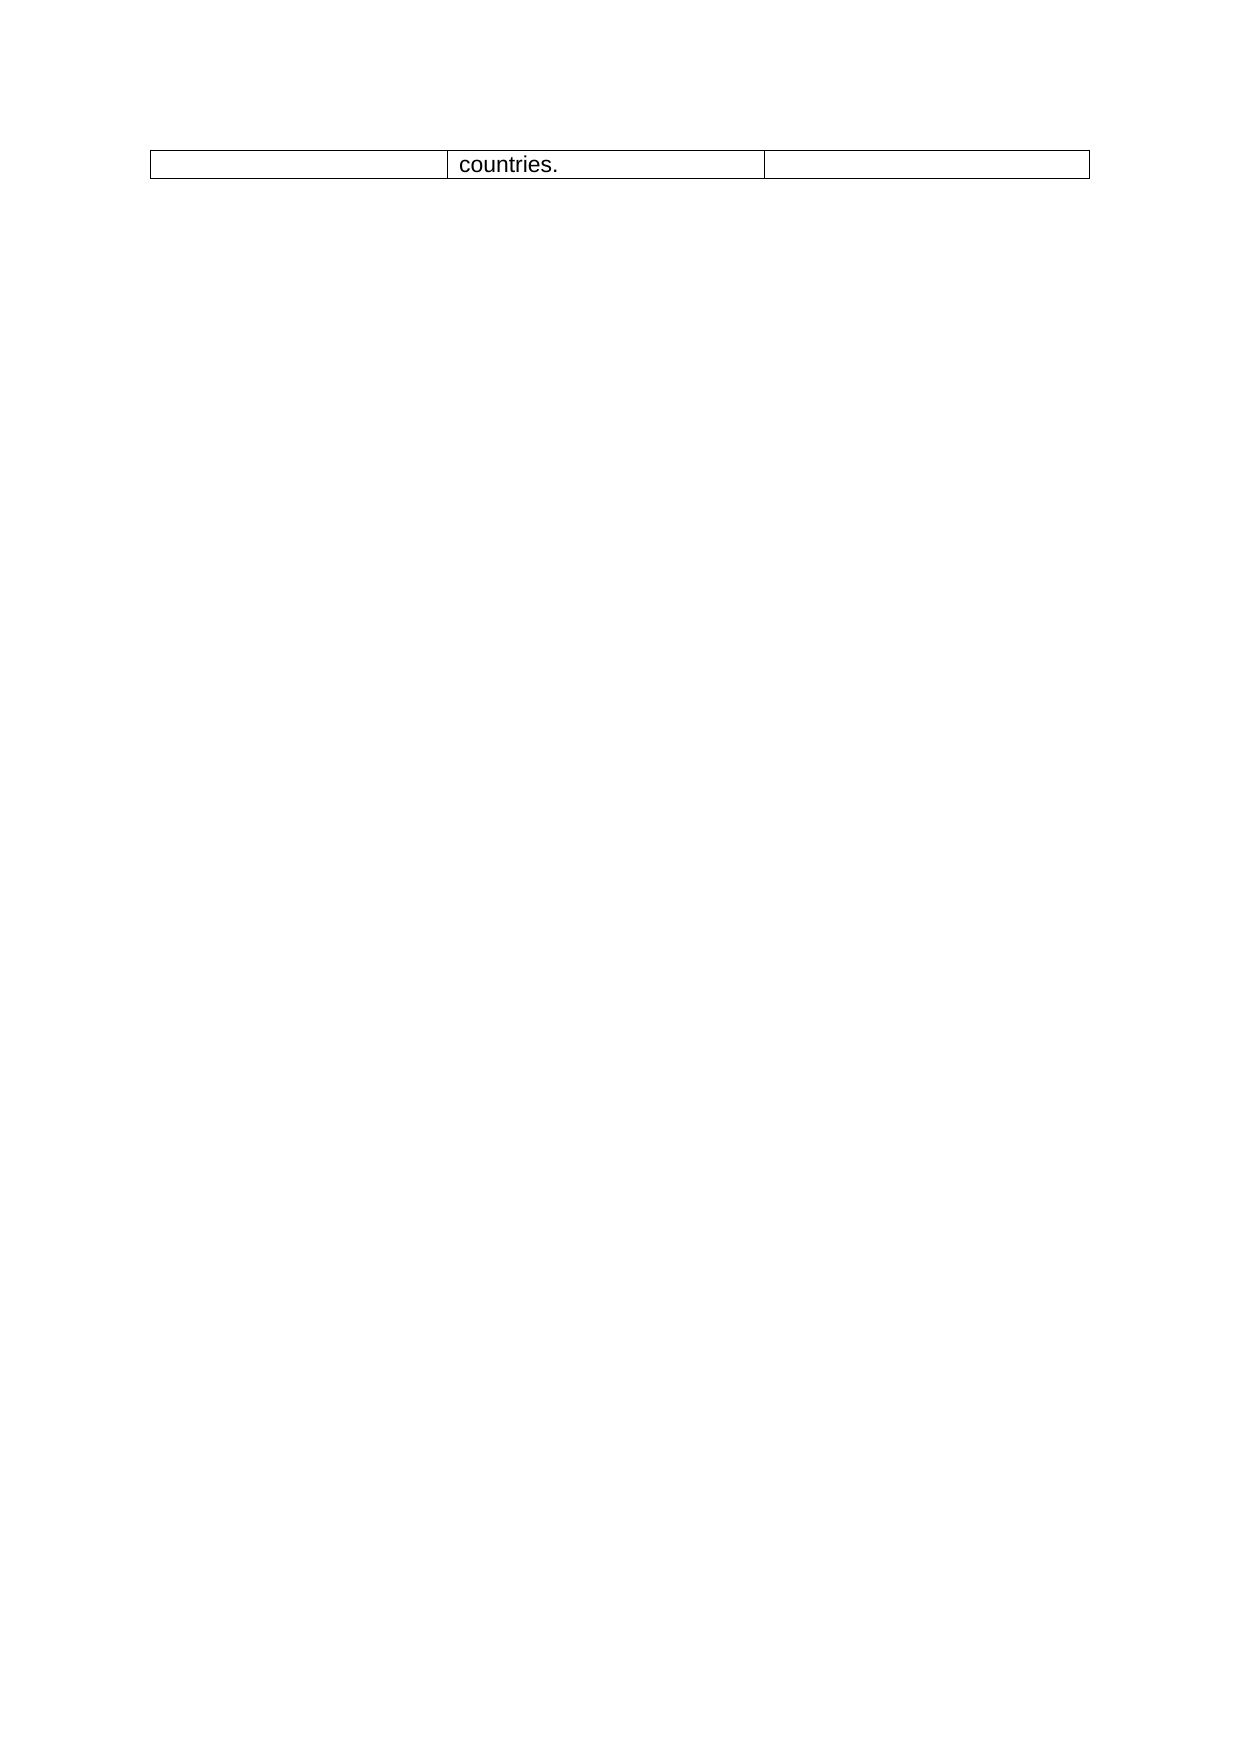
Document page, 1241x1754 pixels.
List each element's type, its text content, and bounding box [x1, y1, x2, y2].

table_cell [448, 151, 764, 177]
table_cell [765, 151, 1089, 177]
table_cell Notes [151, 151, 447, 177]
